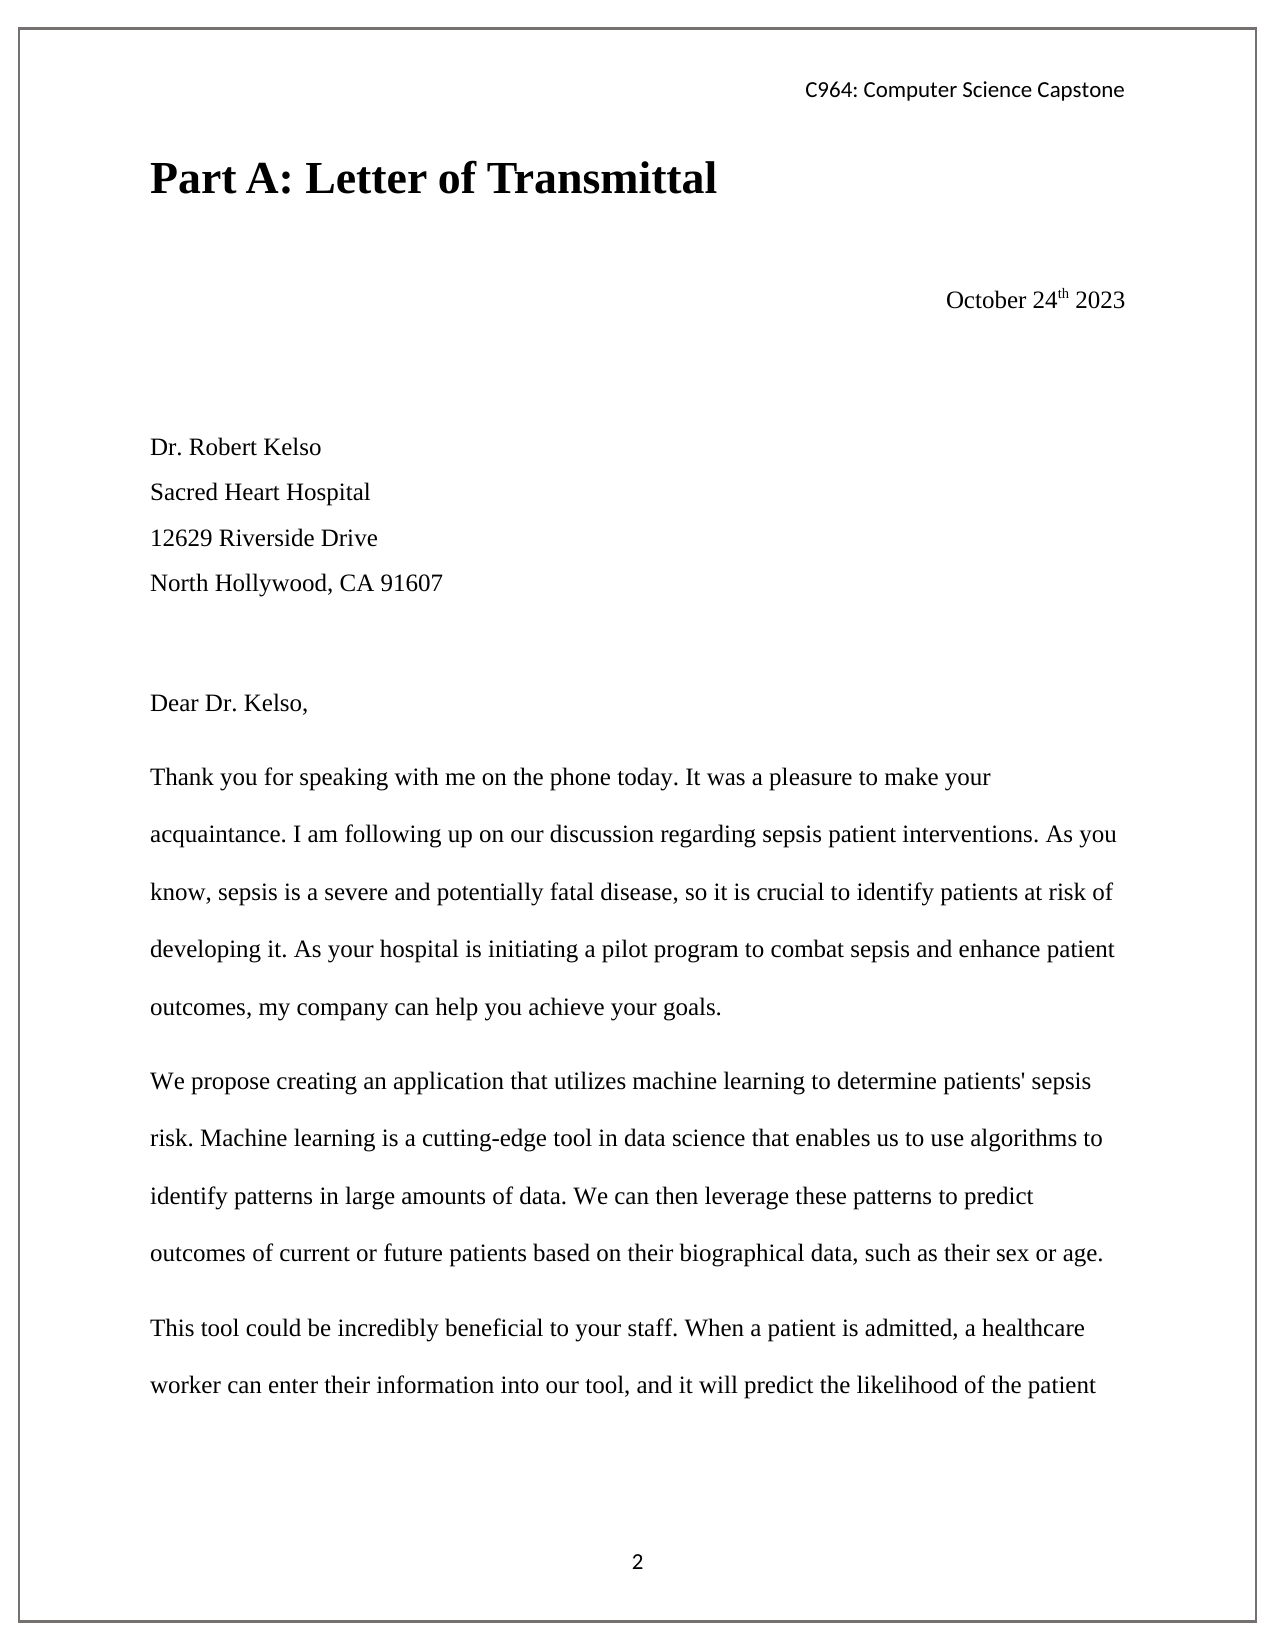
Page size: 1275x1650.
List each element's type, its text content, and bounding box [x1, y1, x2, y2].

text Thank you for speaking with me on the phone today. It was a pleasure to make your acquaintance. I am following up on our discussion regarding sepsis patient interventions. As you know, sepsis is a severe and potentially fatal disease, so it is crucial to identify patients at risk of developing it. As your hospital is initiating a pilot program to combat sepsis and enhance patient outcomes, my company can help you achieve your goals. [150, 762, 1125, 1021]
text Sacred Heart Hospital [150, 477, 1125, 506]
subtitle Part A: Letter of Transmittal [150, 150, 1125, 203]
text October 24th 2023 [150, 285, 1125, 314]
text We propose creating an application that utilizes machine learning to determine patients' sepsis risk. Machine learning is a cutting-edge tool in data science that enables us to use algorithms to identify patterns in large amounts of data. We can then leverage these patterns to predict outcomes of current or future patients based on their biographical data, such as their sex or age. [150, 1066, 1125, 1267]
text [150, 1313, 1125, 1399]
text North Hollywood, CA 91607 [150, 568, 1125, 597]
text Dr. Robert Kelso [150, 432, 1125, 461]
text Dear Dr. Kelso, [150, 688, 1125, 716]
text 12629 Riverside Drive [150, 523, 1125, 551]
